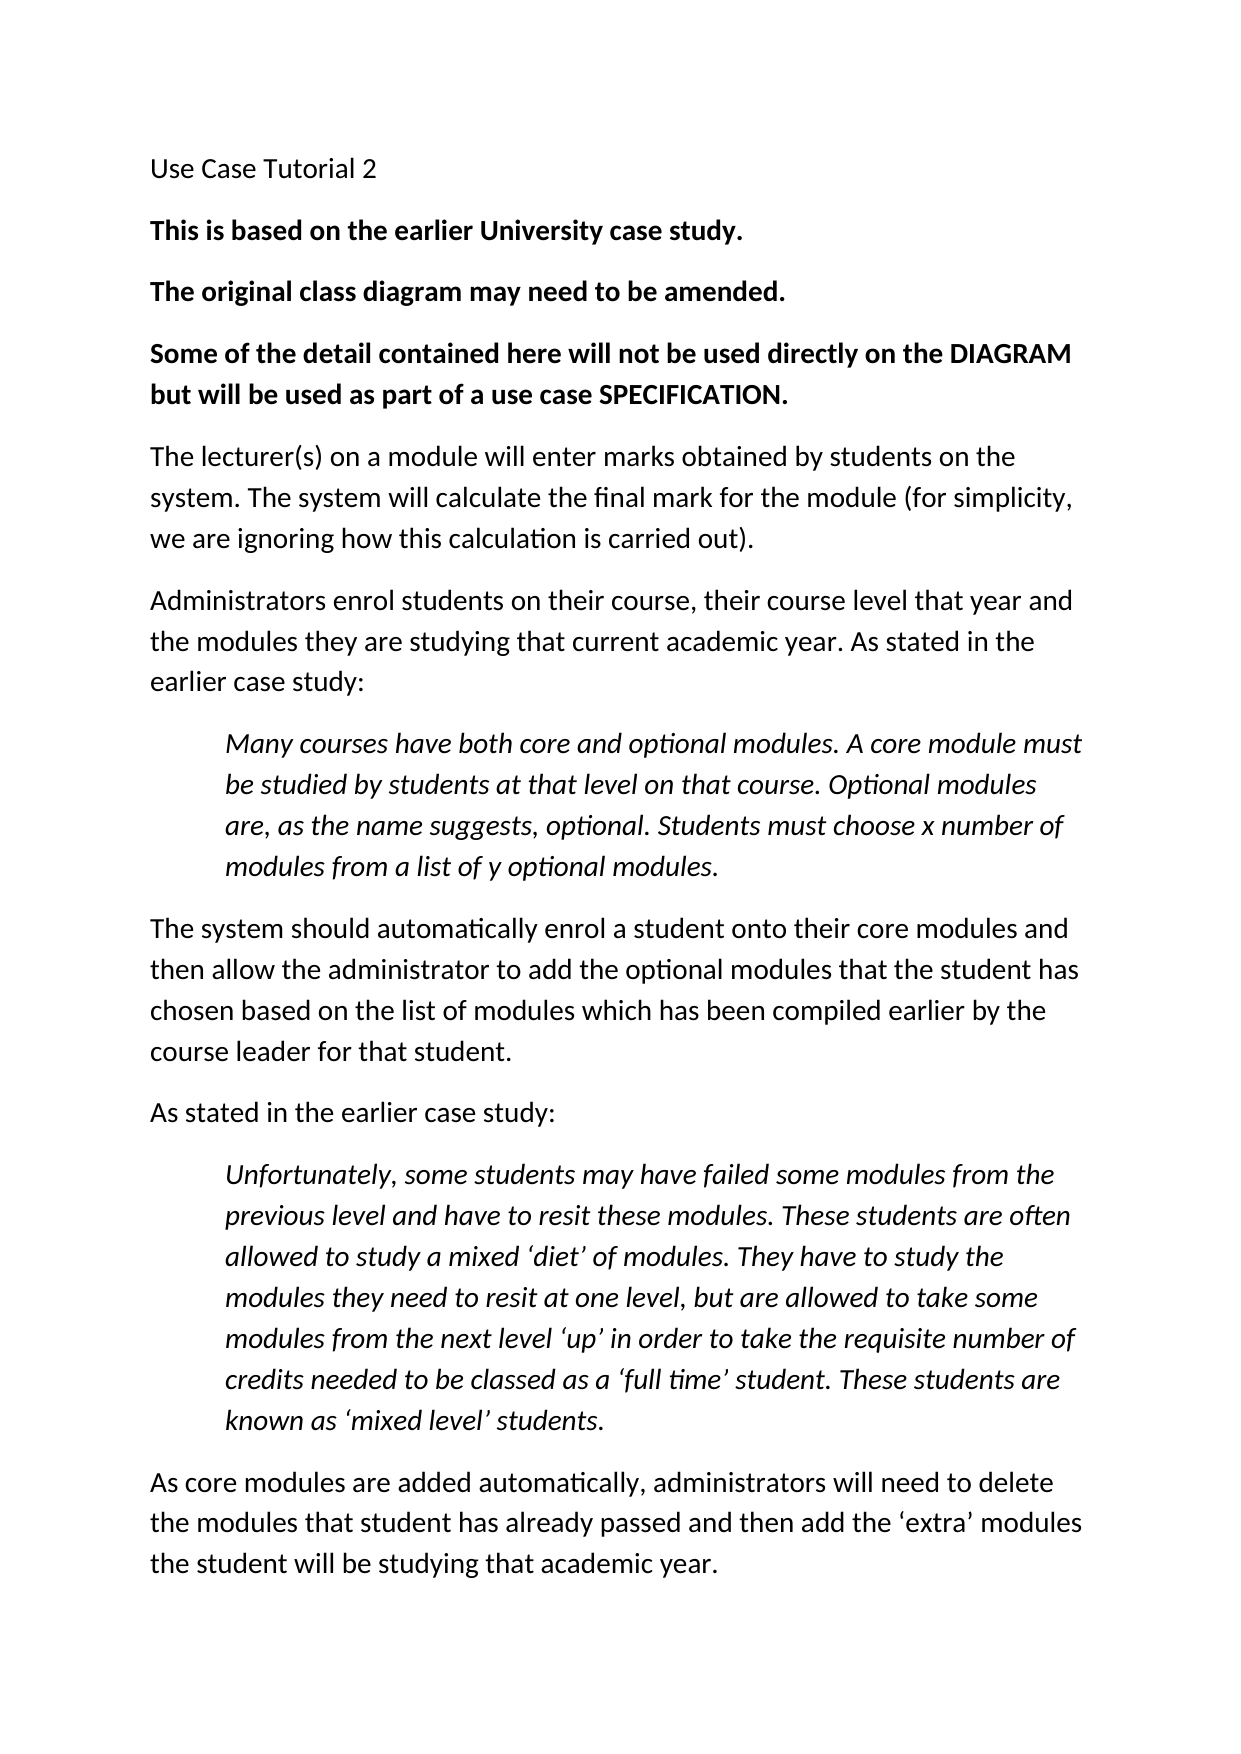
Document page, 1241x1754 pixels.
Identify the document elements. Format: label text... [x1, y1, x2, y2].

text The lecturer(s) on a module will enter marks obtained by students on the system. The system will calculate the final mark for the module (for simplicity, we are ignoring how this calculation is carried out). [150, 438, 1090, 556]
text This is based on the earlier University case study. [150, 212, 1090, 247]
text Administrators enrol students on their course, their course level that year and the modules they are studying that current academic year. As stated in the earlier case study: [150, 582, 1090, 699]
text As stated in the earlier case study: [150, 1094, 1090, 1130]
text Some of the detail contained here will not be used directly on the DIAGRAM but will be used as part of a use case SPECIFICATION. [150, 335, 1090, 412]
text The original class diagram may need to be amended. [150, 273, 1090, 309]
text Many courses have both core and optional modules. A core module must be studied by students at that level on that course. Optional modules are, as the name suggests, optional. Students must choose x number of modules from a list of y optional modules. [225, 725, 1090, 884]
text The system should automatically enrol a student onto their core modules and then allow the administrator to add the optional modules that the student has chosen based on the list of modules which has been compiled earlier by the course leader for that student. [150, 910, 1090, 1068]
text Use Case Tutorial 2 [150, 150, 1090, 186]
text As core modules are added automatically, administrators will need to delete the modules that student has already passed and then add the ‘extra’ modules the student will be studying that academic year. [150, 1464, 1090, 1581]
text Unfortunately, some students may have failed some modules from the previous level and have to resit these modules. These students are often allowed to study a mixed ‘diet’ of modules. They have to study the modules they need to resit at one level, but are allowed to take some modules from the next level ‘up’ in order to take the requisite number of credits needed to be classed as a ‘full time’ student. These students are known as ‘mixed level’ students. [225, 1156, 1090, 1437]
